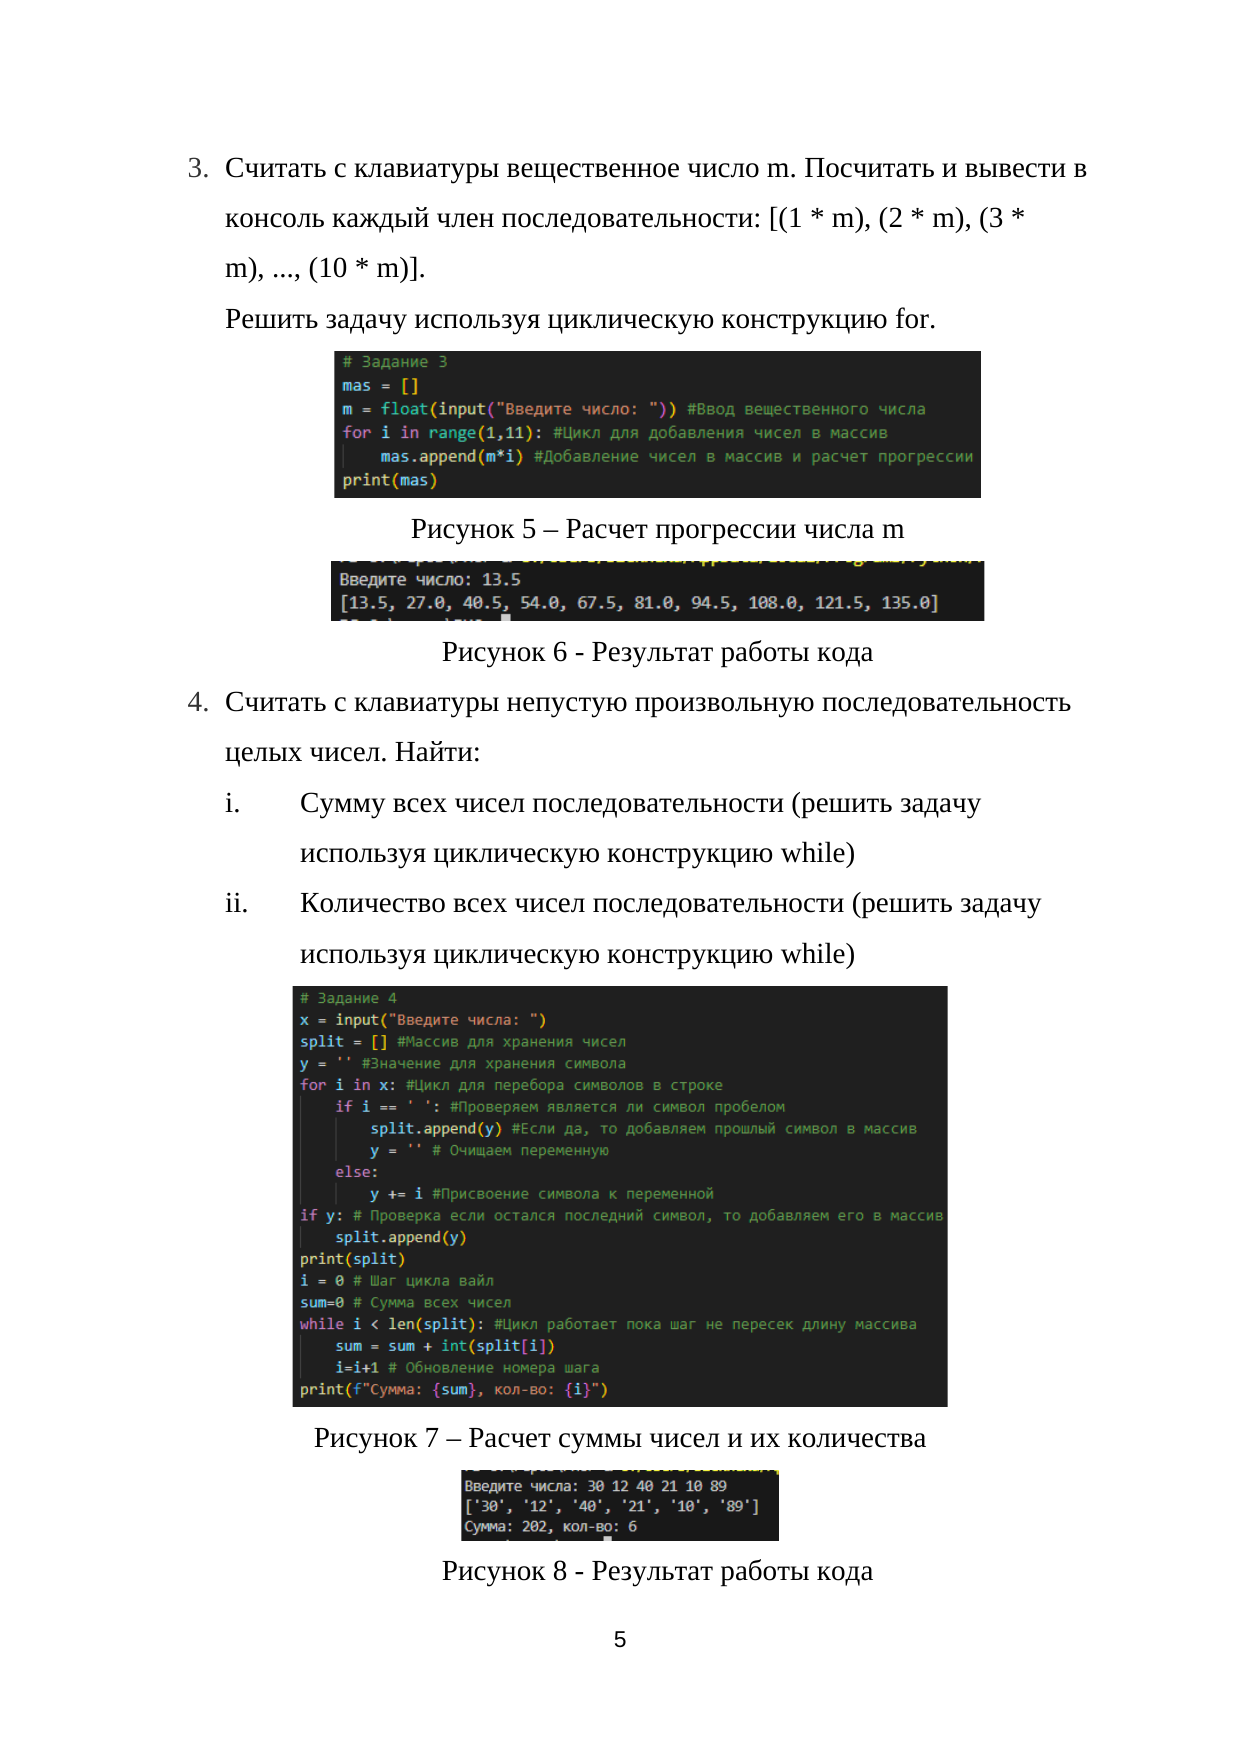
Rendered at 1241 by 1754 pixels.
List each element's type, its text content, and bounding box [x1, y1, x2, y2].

list Рисунок 6 - Результат работы кода [225, 634, 1090, 667]
list Считать с клавиатуры вещественное число m. Посчитать и вывести в консоль каждый член последовательности: [(1 * m), (2 * m), (3 * m), ..., (10 * m)]. [187, 150, 1090, 284]
list Решить задачу используя циклическую конструкцию for. [225, 301, 1090, 334]
list Рисунок 5 – Расчет прогрессии числа m [225, 511, 1090, 544]
list Рисунок 8 - Результат работы кода [225, 1553, 1090, 1587]
picture [331, 561, 985, 621]
picture [334, 351, 981, 498]
list Считать с клавиатуры непустую произвольную последовательность целых чисел. Найти: [187, 684, 1090, 768]
list Сумму всех чисел последовательности (решить задачу используя циклическую конструкцию while) [225, 785, 1090, 869]
picture [461, 1470, 779, 1541]
list Количество всех чисел последовательности (решить задачу используя циклическую конструкцию while) [225, 886, 1090, 969]
text Рисунок 7 – Расчет суммы чисел и их количества [150, 1420, 1090, 1453]
picture [292, 986, 948, 1407]
